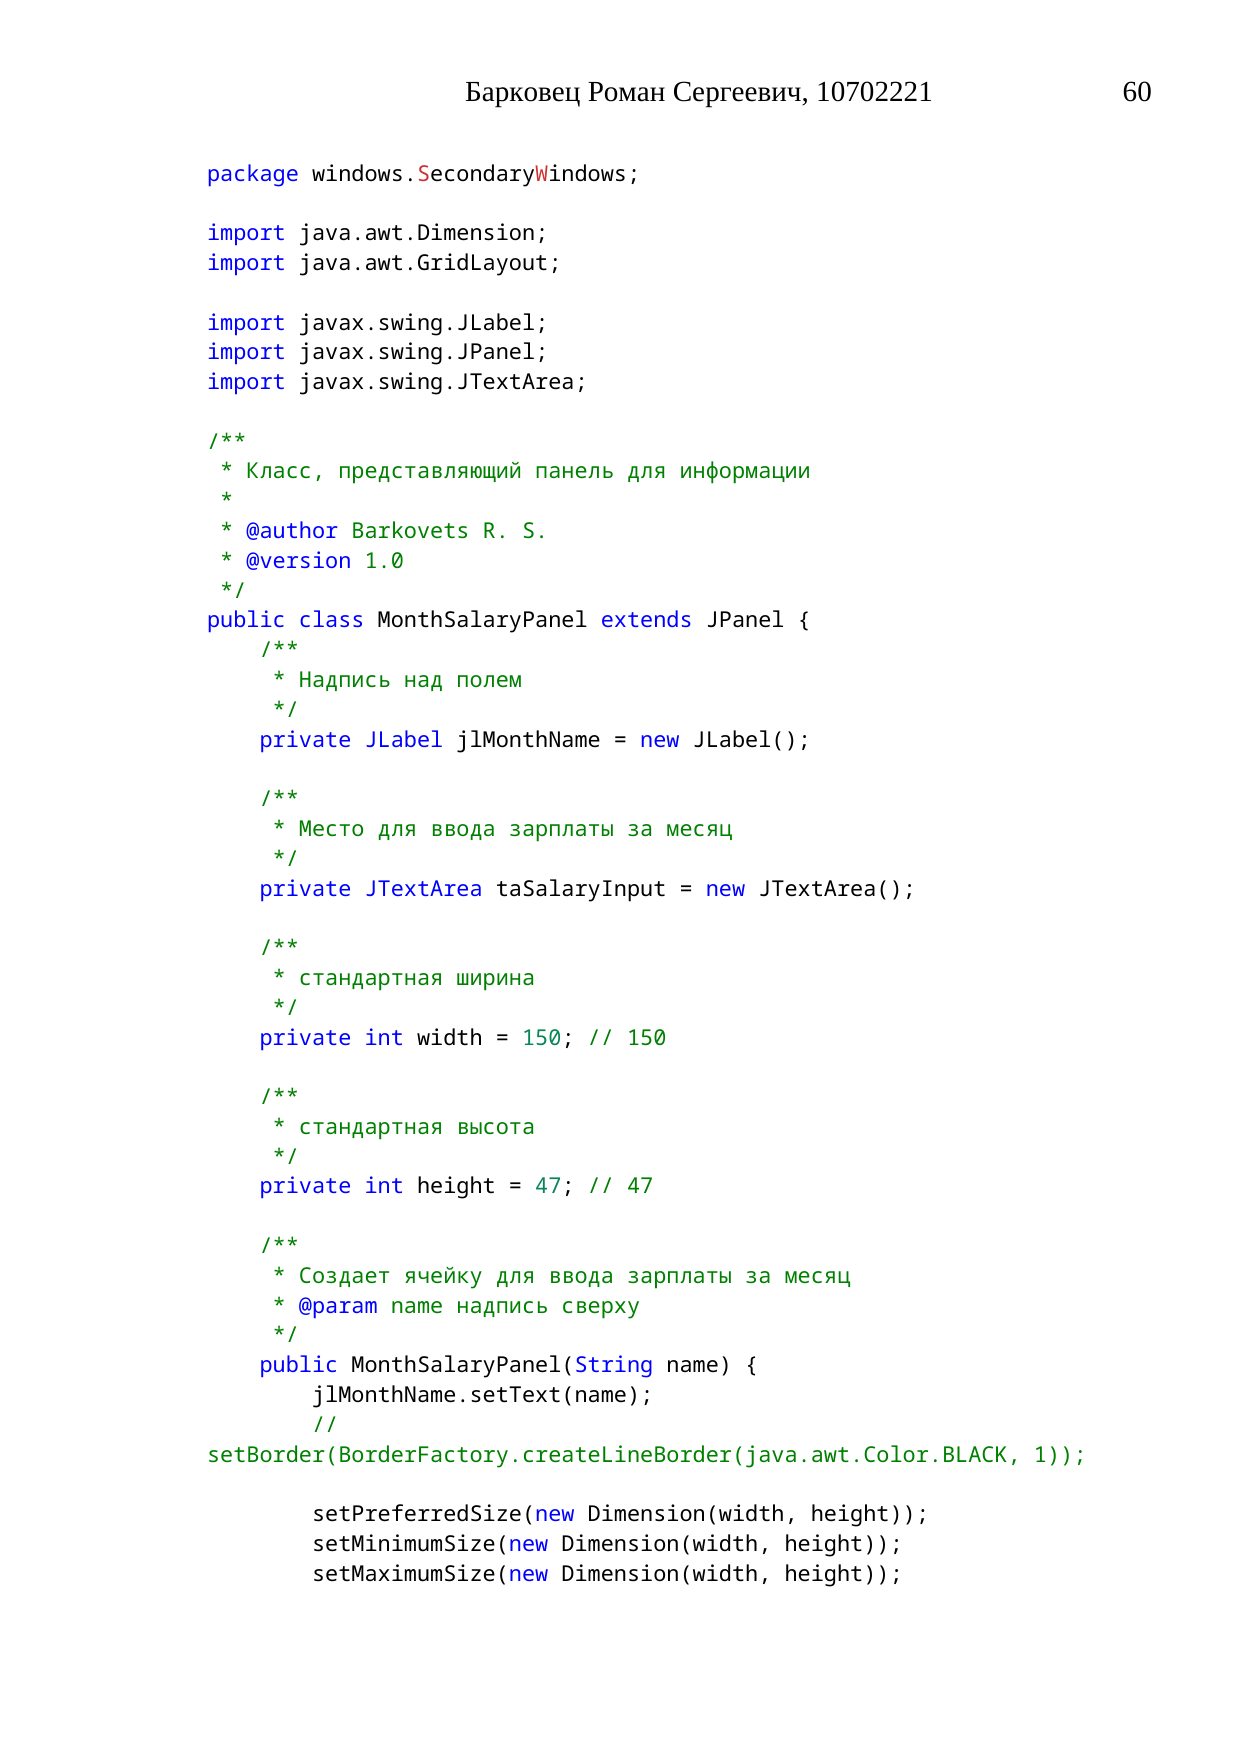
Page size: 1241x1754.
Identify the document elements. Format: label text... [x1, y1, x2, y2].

text setPreferredSize(new Dimension(width, height)); [207, 1498, 1152, 1528]
text import java.awt.Dimension; [207, 217, 1152, 247]
text /** [207, 426, 1152, 456]
text setMaximumSize(new Dimension(width, height)); [207, 1558, 1152, 1588]
text private JTextArea taSalaryInput = new JTextArea(); [207, 873, 1152, 902]
text private int width = 150; // 150 [207, 1022, 1152, 1051]
text public class MonthSalaryPanel extends JPanel { [207, 604, 1152, 634]
text public MonthSalaryPanel(String name) { [207, 1349, 1152, 1379]
text * Создает ячейку для ввода зарплаты за месяц [207, 1260, 1152, 1290]
text * [207, 485, 1152, 515]
text */ [207, 843, 1152, 873]
text * Надпись над полем [207, 664, 1152, 694]
text import javax.swing.JTextArea; [207, 366, 1152, 396]
text */ [207, 1319, 1152, 1349]
text */ [207, 575, 1152, 604]
text /** [207, 783, 1152, 813]
text package windows.SecondaryWindows; [207, 158, 1152, 187]
text import java.awt.GridLayout; [207, 247, 1152, 277]
text private int height = 47; // 47 [207, 1171, 1152, 1200]
text jlMonthName.setText(name); [207, 1379, 1152, 1409]
text /** [207, 932, 1152, 962]
text */ [207, 1141, 1152, 1171]
text private JLabel jlMonthName = new JLabel(); [207, 724, 1152, 753]
text * @version 1.0 [207, 545, 1152, 575]
text * Класс, представляющий панель для информации [207, 456, 1152, 485]
text import javax.swing.JPanel; [207, 336, 1152, 366]
text * стандартная ширина [207, 962, 1152, 992]
text */ [207, 694, 1152, 724]
text // setBorder(BorderFactory.createLineBorder(java.awt.Color.BLACK, 1)); [207, 1409, 1152, 1468]
text /** [207, 634, 1152, 664]
text * Место для ввода зарплаты за месяц [207, 813, 1152, 843]
text * @param name надпись сверху [207, 1290, 1152, 1319]
text */ [207, 992, 1152, 1022]
text /** [207, 1230, 1152, 1260]
text * @author Barkovets R. S. [207, 515, 1152, 545]
text import javax.swing.JLabel; [207, 307, 1152, 336]
text setMinimumSize(new Dimension(width, height)); [207, 1528, 1152, 1558]
text /** [207, 1081, 1152, 1111]
text * стандартная высота [207, 1111, 1152, 1141]
